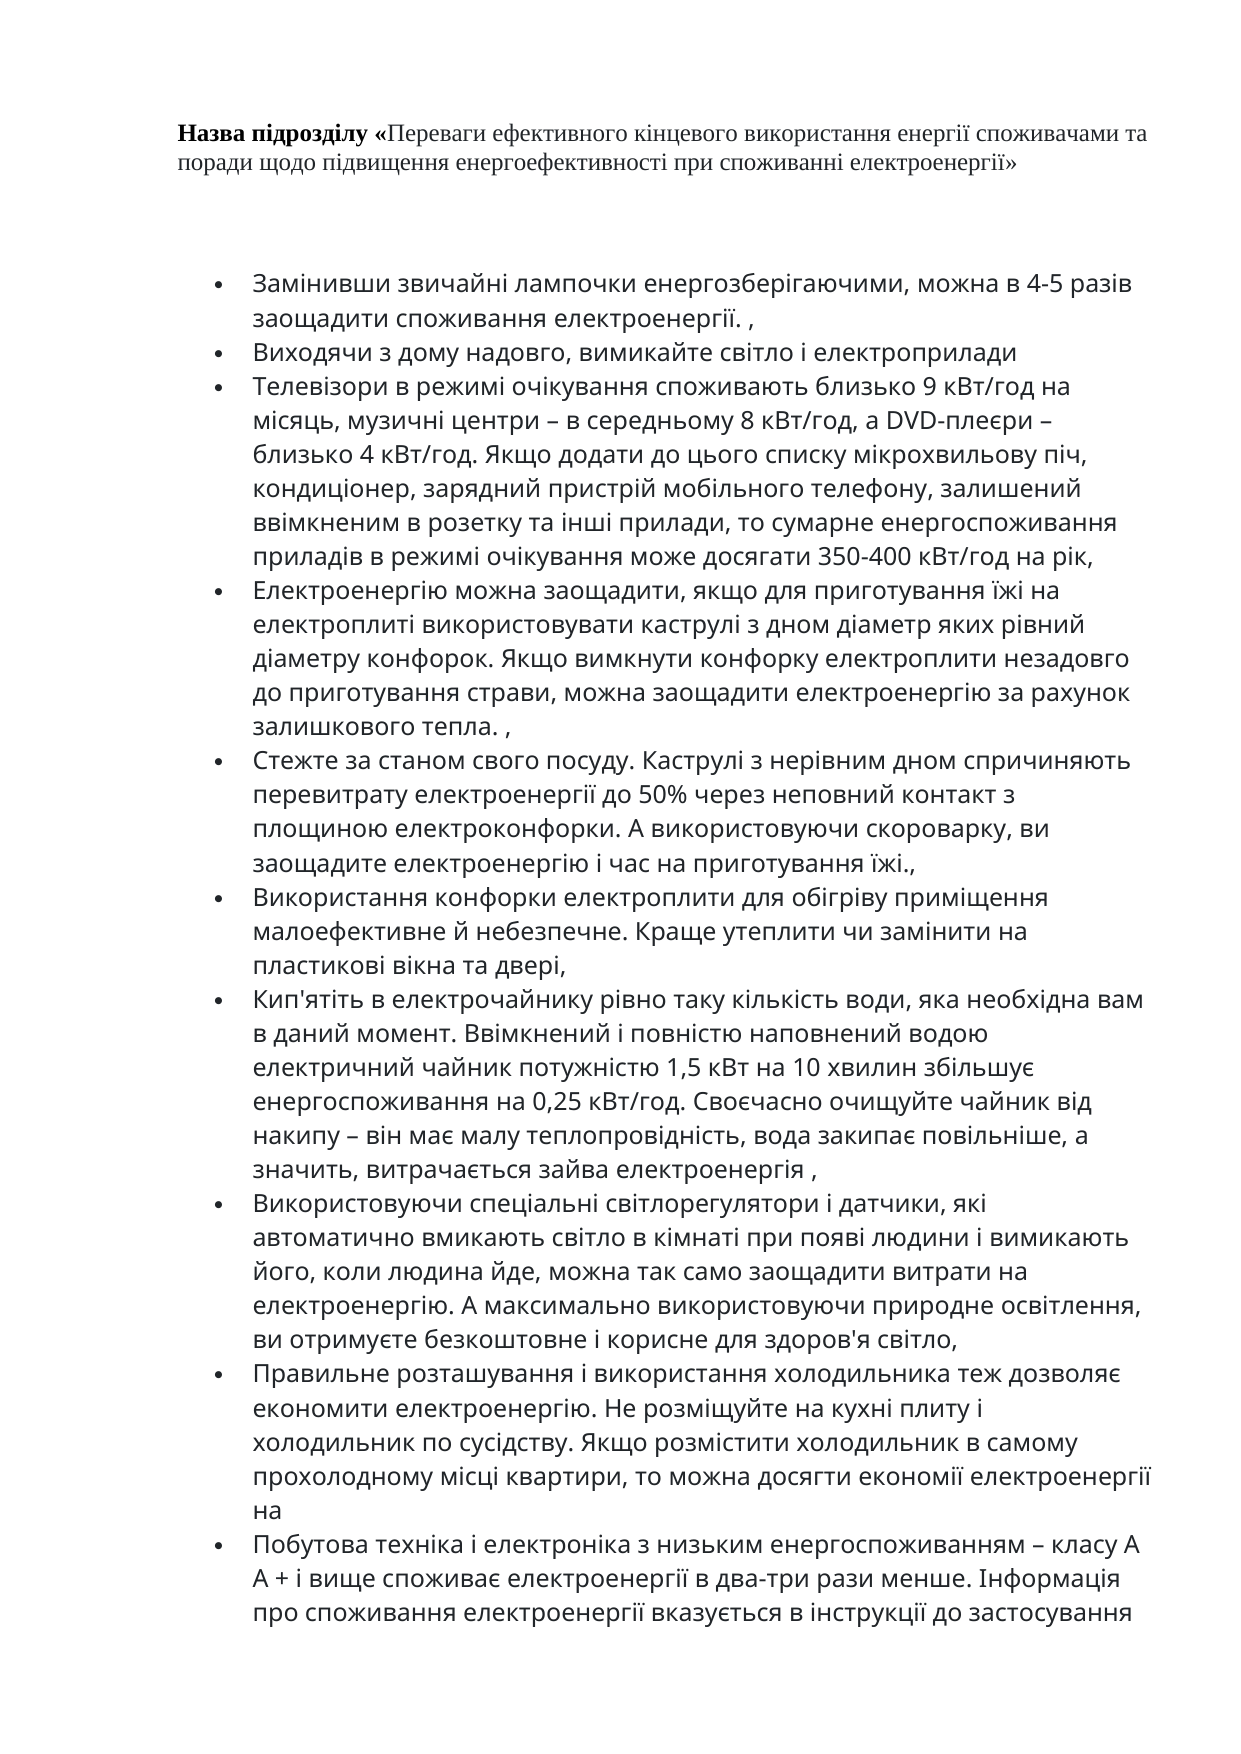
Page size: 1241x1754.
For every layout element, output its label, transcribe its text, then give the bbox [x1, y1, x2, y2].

list Електроенергію можна заощадити, якщо для приготування їжі на електроплиті використовувати каструлі з дном діаметр яких рівний діаметру конфорок. Якщо вимкнути конфорку електроплити незадовго до приготування страви, можна заощадити електроенергію за рахунок залишкового тепла. , [215, 573, 1152, 743]
list Телевізори в режимі очікування споживають близько 9 кВт/год на місяць, музичні центри – в середньому 8 кВт/год, а DVD-плеєри – близько 4 кВт/год. Якщо додати до цього списку мікрохвильову піч, кондиціонер, зарядний пристрій мобільного телефону, залишений ввімкненим в розетку та інші прилади, то сумарне енергоспоживання приладів в режимі очікування може досягати 350-400 кВт/год на рік, [215, 368, 1152, 573]
list Замінивши звичайні лампочки енергозберігаючими, можна в 4-5 разів заощадити споживання електроенергії. , [215, 266, 1152, 334]
list Використовуючи спеціальні світлорегулятори і датчики, які автоматично вмикають світло в кімнаті при появі людини і вимикають його, коли людина йде, можна так само заощадити витрати на електроенергію. А максимально використовуючи природне освітлення, ви отримуєте безкоштовне і корисне для здоров'я світло, [215, 1186, 1152, 1356]
list Виходячи з дому надовго, вимикайте світло і електроприлади [215, 334, 1152, 368]
list Стежте за станом свого посуду. Каструлі з нерівним дном спричиняють перевитрату електроенергії до 50% через неповний контакт з площиною електроконфорки. А використовуючи скороварку, ви заощадите електроенергію і час на приготування їжі., [215, 743, 1152, 879]
subtitle Назва підрозділу «Переваги ефективного кінцевого використання енергії споживачами та поради щодо підвищення енергоефективності при споживанні електроенергії» [177, 118, 1152, 176]
list Кип'ятіть в електрочайнику рівно таку кількість води, яка необхідна вам в даний момент. Ввімкнений і повністю наповнений водою електричний чайник потужністю 1,5 кВт на 10 хвилин збільшує енергоспоживання на 0,25 кВт/год. Своєчасно очищуйте чайник від накипу – він має малу теплопровідність, вода закипає повільніше, а значить, витрачається зайва електроенергія , [215, 981, 1152, 1186]
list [215, 1526, 1152, 1629]
list Правильне розташування і використання холодильника теж дозволяє економити електроенергію. Не розміщуйте на кухні плиту і холодильник по сусідству. Якщо розмістити холодильник в самому прохолодному місці квартири, то можна досягти економії електроенергії на [215, 1356, 1152, 1526]
list Використання конфорки електроплити для обігріву приміщення малоефективне й небезпечне. Краще утеплити чи замінити на пластикові вікна та двері, [215, 879, 1152, 981]
